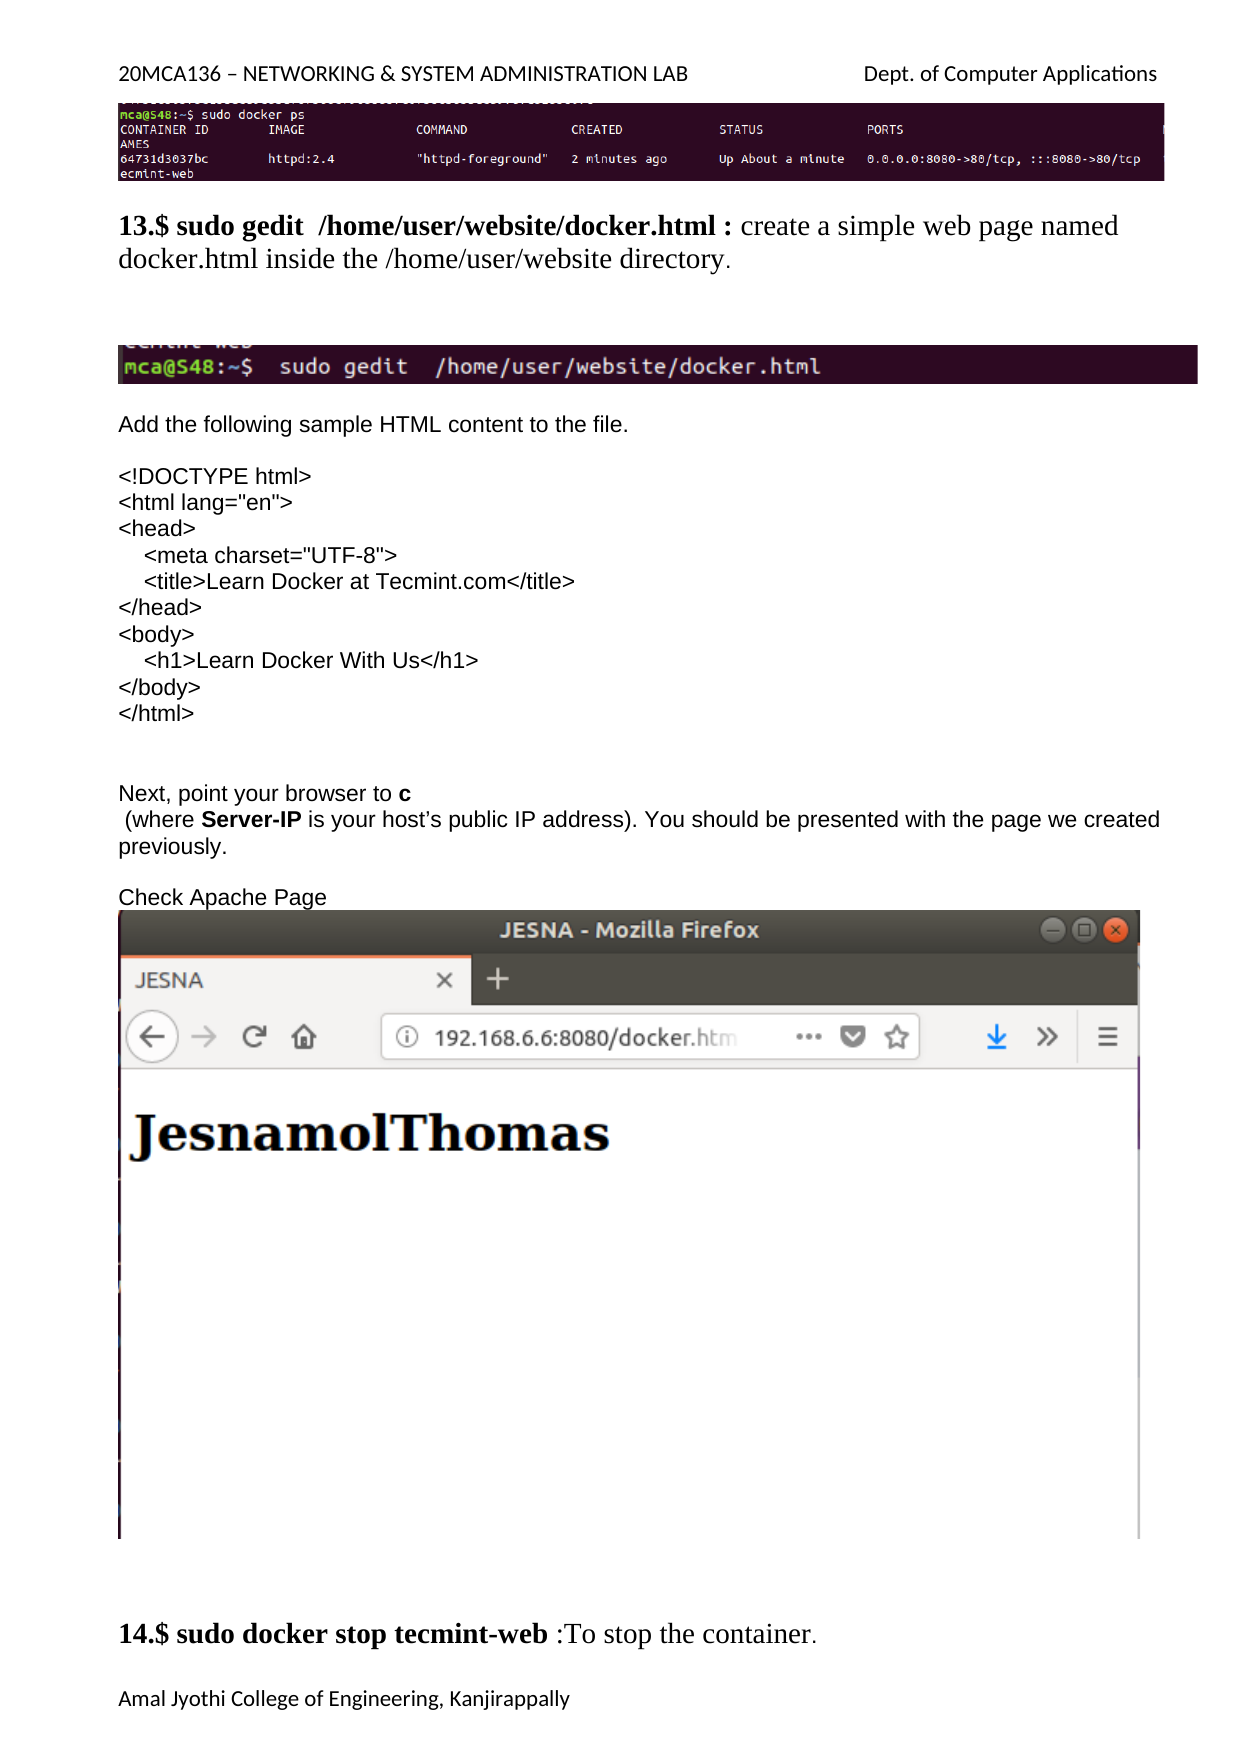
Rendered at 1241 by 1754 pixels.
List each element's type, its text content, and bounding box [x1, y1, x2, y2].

text <html lang="en"> [118, 489, 1167, 515]
text Add the following sample HTML content to the file. [118, 411, 1167, 438]
text Check Apache Page [118, 884, 1167, 910]
text 14.$ sudo docker stop tecmint-web :To stop the container. [118, 1616, 1167, 1650]
text <head> [118, 515, 1167, 542]
text Next, point your browser to c (where Server-IP is your host’s public IP address). You should be presented with the page we created previously. [118, 780, 1167, 859]
text </head> [118, 594, 1167, 621]
picture [118, 103, 1165, 181]
text <h1>Learn Docker With Us</h1> [118, 647, 1167, 673]
text <meta charset="UTF-8"> [118, 542, 1167, 568]
picture [118, 345, 1198, 384]
text <!DOCTYPE html> [118, 463, 1167, 489]
text <title>Learn Docker at Tecmint.com</title> [118, 568, 1167, 594]
text <body> [118, 621, 1167, 647]
text </body> [118, 673, 1167, 700]
text </html> [118, 700, 1167, 726]
picture [118, 910, 1141, 1539]
text 13.$ sudo gedit /home/user/website/docker.html : create a simple web page named docker.html inside the /home/user/website directory. [118, 208, 1167, 275]
